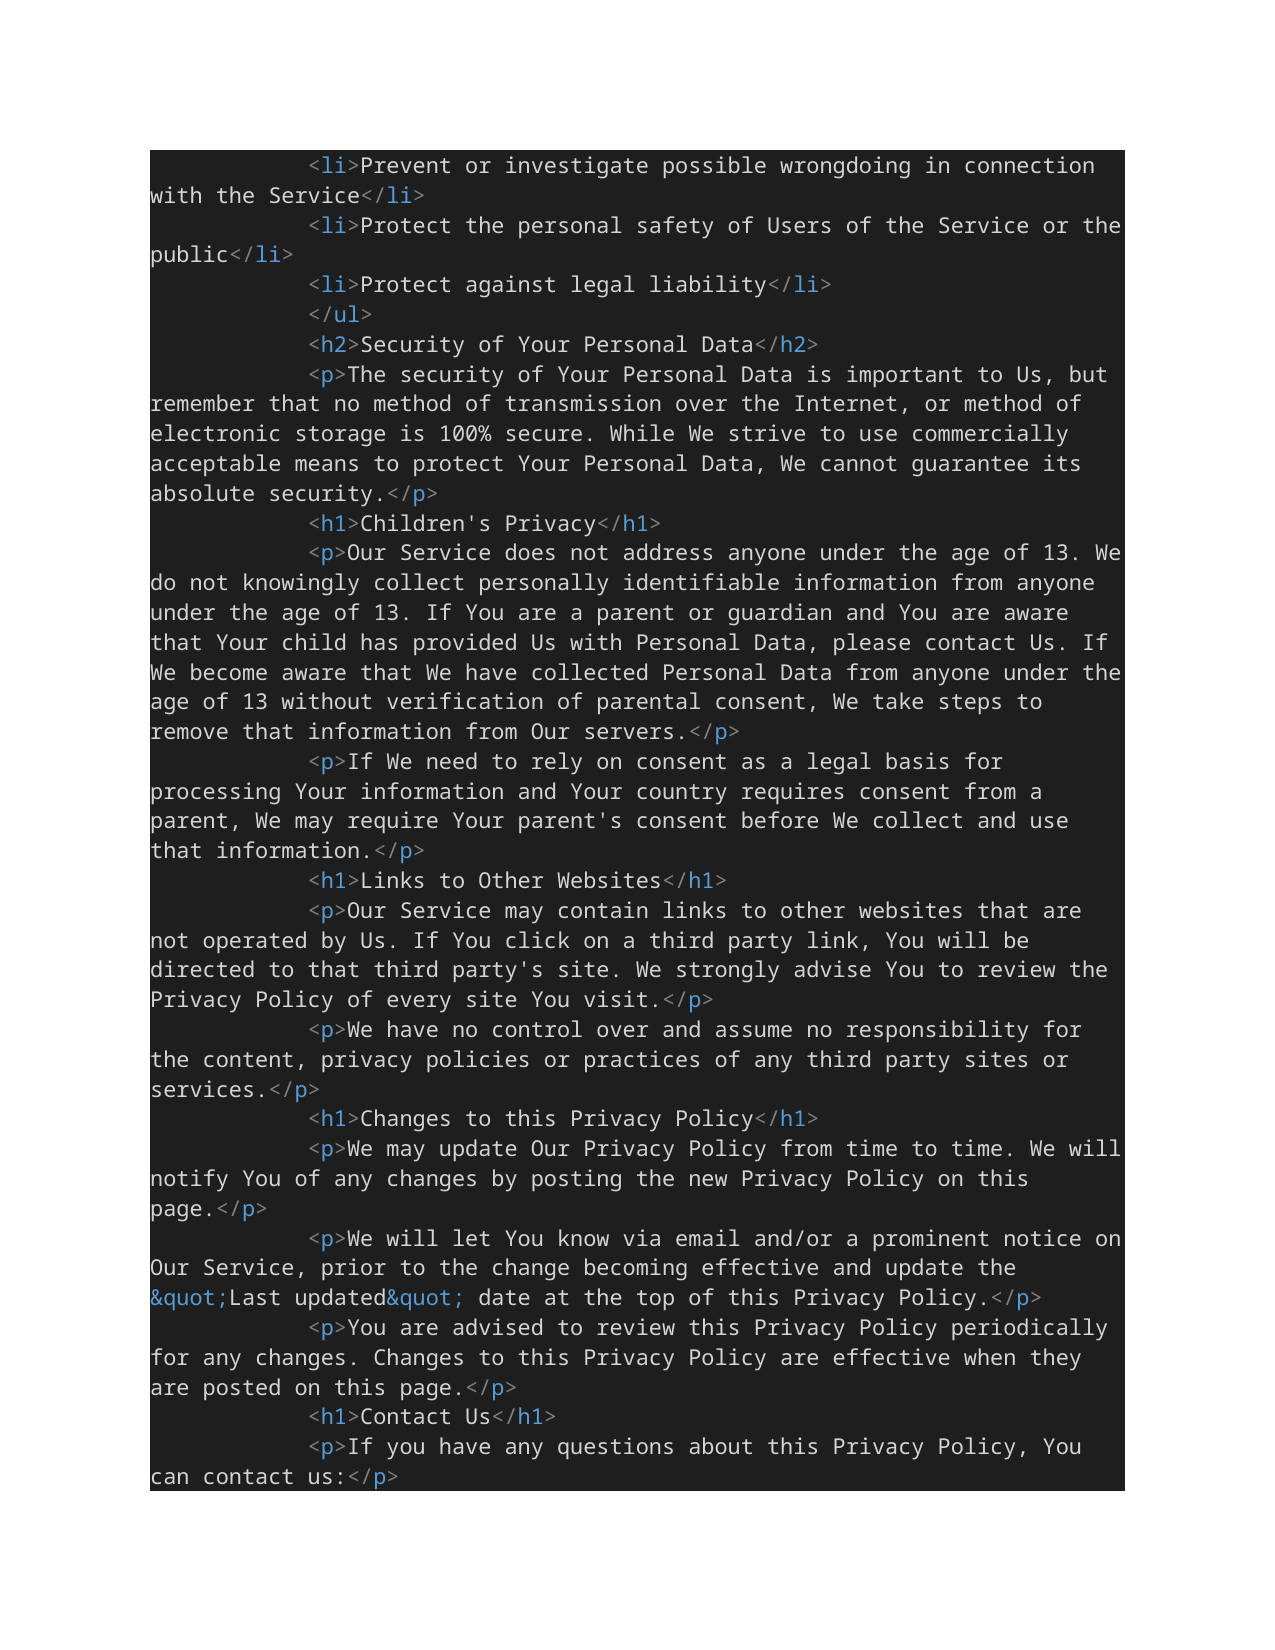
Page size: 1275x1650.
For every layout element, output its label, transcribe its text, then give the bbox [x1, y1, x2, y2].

text <p>You are advised to review this Privacy Policy periodically for any changes. Changes to this Privacy Policy are effective when they are posted on this page.</p> [150, 1312, 1125, 1401]
text <li>Prevent or investigate possible wrongdoing in connection with the Service</li> [150, 150, 1125, 209]
text <li>Protect the personal safety of Users of the Service or the public</li> [150, 209, 1125, 269]
text <p>The security of Your Personal Data is important to Us, but remember that no method of transmission over the Internet, or method of electronic storage is 100% secure. While We strive to use commercially acceptable means to protect Your Personal Data, We cannot guarantee its absolute security.</p> [150, 358, 1125, 507]
text <p>We have no control over and assume no responsibility for the content, privacy policies or practices of any third party sites or services.</p> [150, 1014, 1125, 1103]
text <p>We may update Our Privacy Policy from time to time. We will notify You of any changes by posting the new Privacy Policy on this page.</p> [150, 1133, 1125, 1222]
text <h2>Security of Your Personal Data</h2> [150, 329, 1125, 358]
text <h1>Links to Other Websites</h1> [150, 865, 1125, 895]
text <p>If you have any questions about this Privacy Policy, You can contact us:</p> [150, 1431, 1125, 1491]
text <h1>Changes to this Privacy Policy</h1> [150, 1103, 1125, 1133]
text <p>If We need to rely on consent as a legal basis for processing Your information and Your country requires consent from a parent, We may require Your parent's consent before We collect and use that information.</p> [150, 746, 1125, 865]
text <p>Our Service may contain links to other websites that are not operated by Us. If You click on a third party link, You will be directed to that third party's site. We strongly advise You to review the Privacy Policy of every site You visit.</p> [150, 895, 1125, 1014]
text <p>Our Service does not address anyone under the age of 13. We do not knowingly collect personally identifiable information from anyone under the age of 13. If You are a parent or guardian and You are aware that Your child has provided Us with Personal Data, please contact Us. If We become aware that We have collected Personal Data from anyone under the age of 13 without verification of parental consent, We take steps to remove that information from Our servers.</p> [150, 537, 1125, 746]
text </ul> [150, 299, 1125, 329]
text <h1>Contact Us</h1> [150, 1401, 1125, 1431]
text <h1>Children's Privacy</h1> [150, 507, 1125, 537]
text <p>We will let You know via email and/or a prominent notice on Our Service, prior to the change becoming effective and update the &quot;Last updated&quot; date at the top of this Privacy Policy.</p> [150, 1222, 1125, 1312]
text <li>Protect against legal liability</li> [150, 269, 1125, 299]
